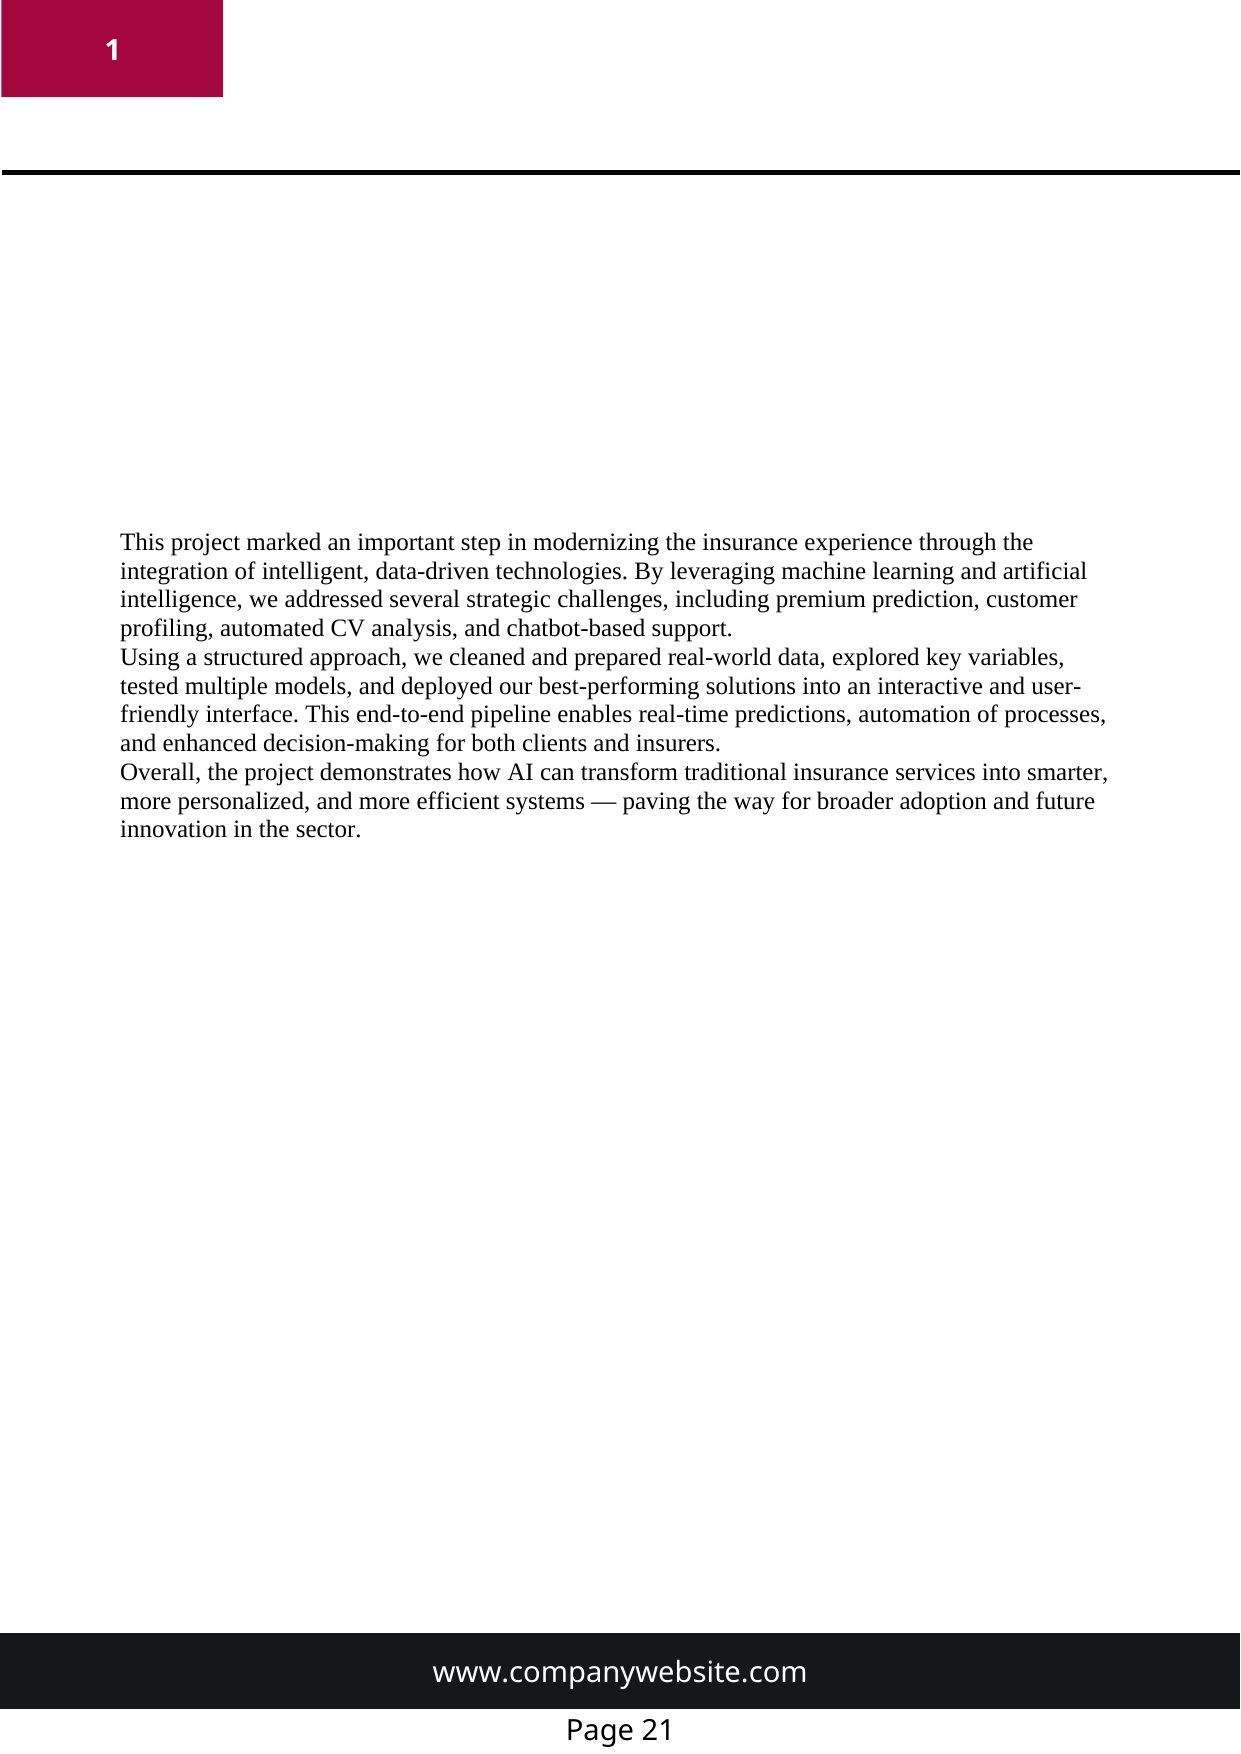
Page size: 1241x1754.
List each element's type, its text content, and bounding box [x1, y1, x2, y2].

text This project marked an important step in modernizing the insurance experience through the integration of intelligent, data-driven technologies. By leveraging machine learning and artificial intelligence, we addressed several strategic challenges, including premium prediction, customer profiling, automated CV analysis, and chatbot-based support. [120, 527, 1120, 642]
text Using a structured approach, we cleaned and prepared real-world data, explored key variables, tested multiple models, and deployed our best-performing solutions into an interactive and user-friendly interface. This end-to-end pipeline enables real-time predictions, automation of processes, and enhanced decision-making for both clients and insurers. [120, 642, 1120, 757]
text Overall, the project demonstrates how AI can transform traditional insurance services into smarter, more personalized, and more efficient systems — paving the way for broader adoption and future innovation in the sector. [120, 757, 1120, 843]
